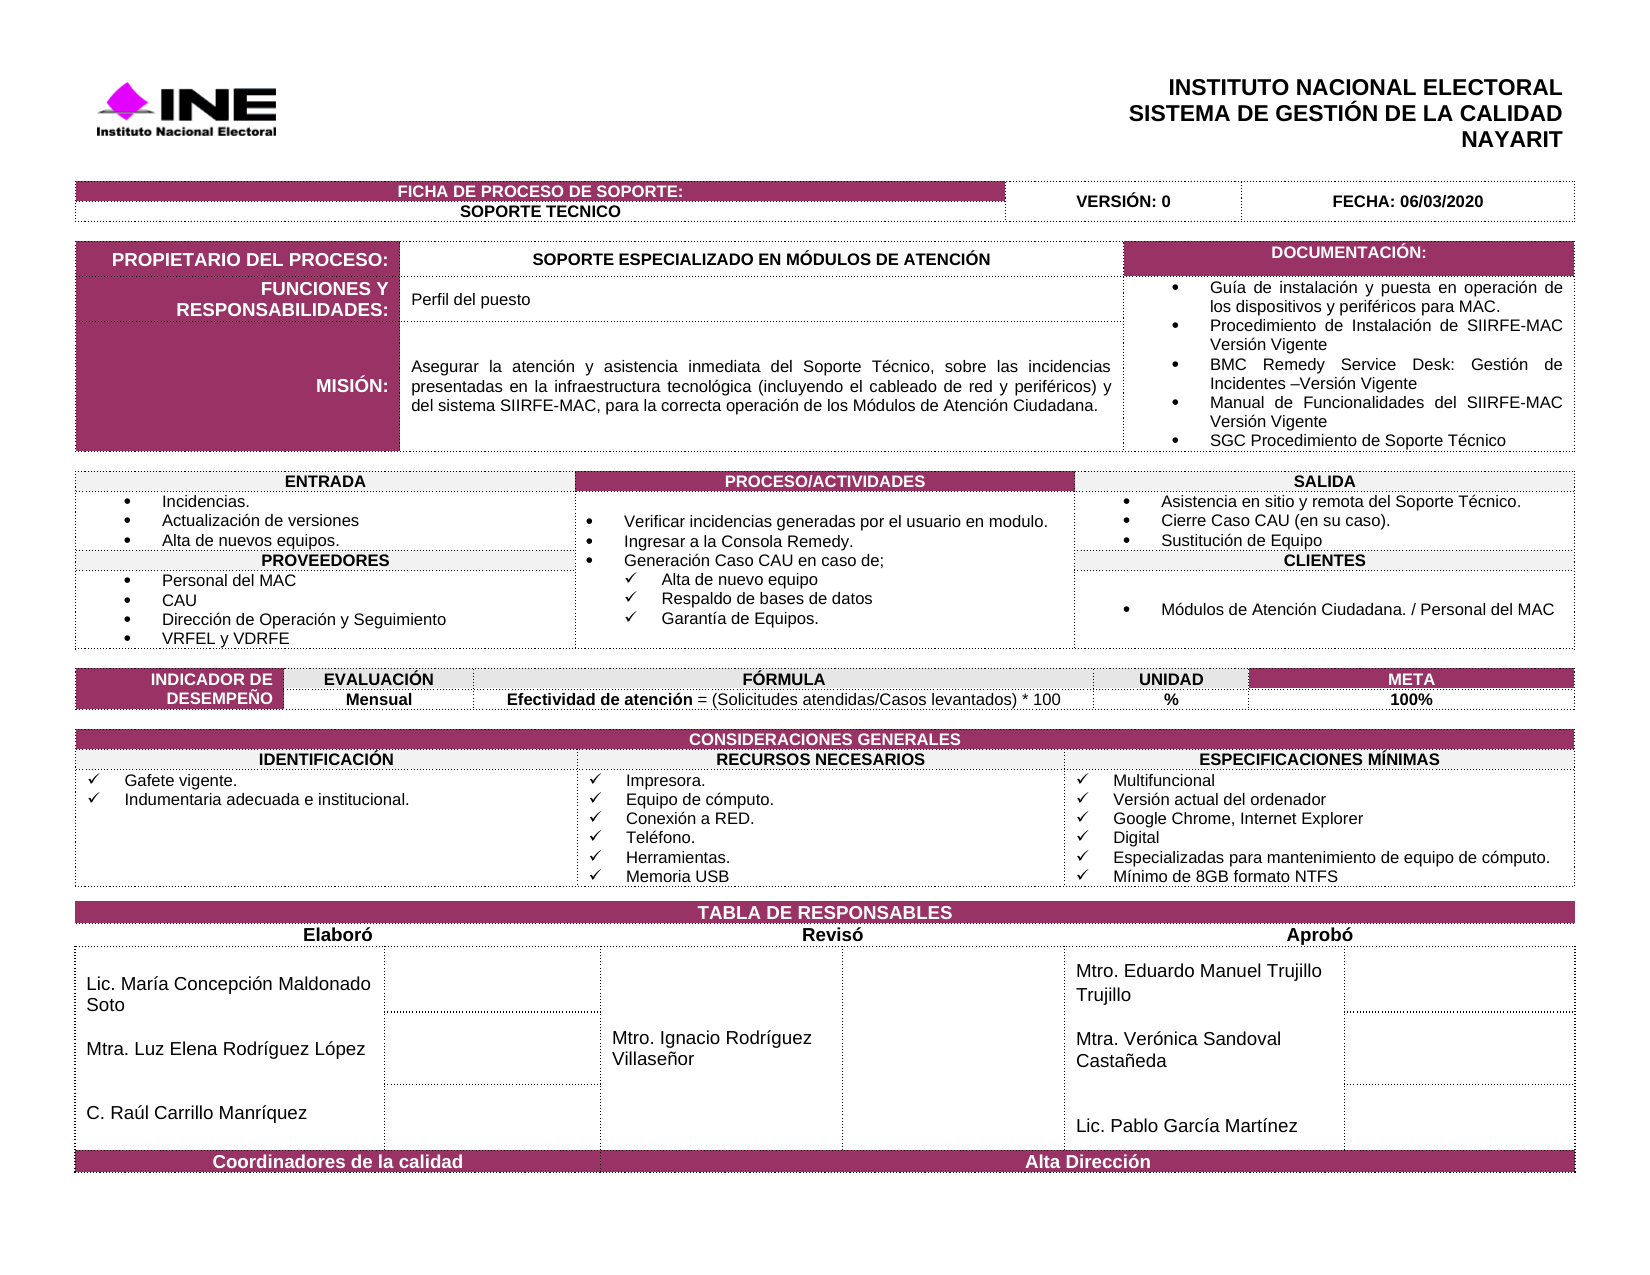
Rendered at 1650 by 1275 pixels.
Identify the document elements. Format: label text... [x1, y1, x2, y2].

table_cell IDENTIFICACIÓN [76, 749, 577, 769]
table_cell Guía de instalación y puesta en operación de los dispositivos y periféricos para MAC. Procedimiento de Instalación de SIIRFE-MAC Versión Vigente BMC Remedy Service Desk: Gestión de Incidentes –Versión Vigente Manual de Funcionalidades del SIIRFE-MAC Versión Vigente SGC Procedimiento de Soporte Técnico [1124, 276, 1574, 451]
table_cell Gafete vigente. Indumentaria adecuada e institucional. [76, 769, 577, 886]
table_header TABLA DE RESPONSABLES [75, 901, 1575, 923]
table_cell SOPORTE TECNICO [76, 201, 1005, 221]
table_header PROPIETARIO DEL PROCESO: [76, 241, 400, 276]
table_header VERSIÓN: 0 [1005, 181, 1241, 221]
table_cell [1345, 946, 1575, 1011]
table_cell Efectividad de atención = (Solicitudes atendidas/Casos levantados) * 100 [474, 689, 1094, 709]
table_cell Mensual [284, 689, 474, 709]
table_cell 100% [1249, 689, 1574, 709]
table_cell CLIENTES [1075, 550, 1574, 570]
table_cell Lic. María Concepción Maldonado Soto Mtra. Luz Elena Rodríguez López C. Raúl Carrillo Manríquez [75, 946, 385, 1149]
table_header SALIDA [1075, 471, 1574, 491]
table_cell Asistencia en sitio y remota del Soporte Técnico. Cierre Caso CAU (en su caso). Sustitución de Equipo [1075, 491, 1574, 550]
table_header DOCUMENTACIÓN: [1124, 241, 1574, 276]
table_cell [385, 1011, 601, 1084]
table_cell Multifuncional Versión actual del ordenador Google Chrome, Internet Explorer Digital Especializadas para mantenimiento de equipo de cómputo. Mínimo de 8GB formato NTFS [1064, 769, 1574, 886]
table_cell MISIÓN: [76, 321, 400, 451]
table_cell Revisó [601, 923, 1064, 946]
table_cell [843, 946, 1064, 1149]
table_cell Mtro. Eduardo Manuel Trujillo Trujillo Mtra. Verónica Sandoval Castañeda Lic. Pablo García Martínez [1065, 946, 1344, 1149]
table_header INDICADOR DE DESEMPEÑO [76, 668, 284, 709]
table_cell PROVEEDORES [76, 550, 575, 570]
table_header FÓRMULA [474, 668, 1094, 688]
picture [86, 73, 287, 146]
table_cell Elaboró [75, 923, 601, 946]
table_cell Módulos de Atención Ciudadana. / Personal del MAC [1075, 570, 1574, 648]
table_cell Asegurar la atención y asistencia inmediata del Soporte Técnico, sobre las incidencias presentadas en la infraestructura tecnológica (incluyendo el cableado de red y periféricos) y del sistema SIIRFE-MAC, para la correcta operación de los Módulos de Atención Ciudadana. [400, 321, 1123, 451]
table_header EVALUACIÓN [284, 668, 474, 688]
table_cell Impresora. Equipo de cómputo. Conexión a RED. Teléfono. Herramientas. Memoria USB [577, 769, 1064, 886]
table_header ENTRADA [76, 471, 575, 491]
table_header PROCESO/ACTIVIDADES [575, 471, 1075, 491]
table_cell [385, 946, 601, 1011]
table_header CONSIDERACIONES GENERALES [76, 729, 1574, 749]
table_cell Incidencias. Actualización de versiones Alta de nuevos equipos. [76, 491, 575, 550]
table_cell RECURSOS NECESARIOS [577, 749, 1064, 769]
table_cell Mtro. Ignacio Rodríguez Villaseñor [601, 946, 843, 1149]
table_cell Aprobó [1065, 923, 1575, 946]
table_header UNIDAD [1094, 668, 1248, 688]
table_cell Personal del MAC CAU Dirección de Operación y Seguimiento VRFEL y VDRFE [76, 570, 575, 648]
table_cell [1345, 1011, 1575, 1084]
table_cell Perfil del puesto [400, 276, 1123, 321]
table_header FICHA DE PROCESO DE SOPORTE: [76, 181, 1005, 201]
table_header META [1249, 668, 1574, 688]
table_cell FUNCIONES Y RESPONSABILIDADES: [76, 276, 400, 321]
table_cell Alta Dirección [601, 1150, 1575, 1172]
table_header SOPORTE ESPECIALIZADO EN MÓDULOS DE ATENCIÓN [400, 241, 1123, 276]
table_cell % [1094, 689, 1248, 709]
table_cell [385, 1084, 601, 1149]
table_cell ESPECIFICACIONES MÍNIMAS [1064, 749, 1574, 769]
table_cell [1345, 1084, 1575, 1149]
table_header FECHA: 06/03/2020 [1241, 181, 1574, 221]
table_cell Coordinadores de la calidad [75, 1150, 601, 1172]
table_cell Verificar incidencias generadas por el usuario en modulo. Ingresar a la Consola Remedy. Generación Caso CAU en caso de; Alta de nuevo equipo Respaldo de bases de datos Garantía de Equipos. [575, 491, 1075, 648]
